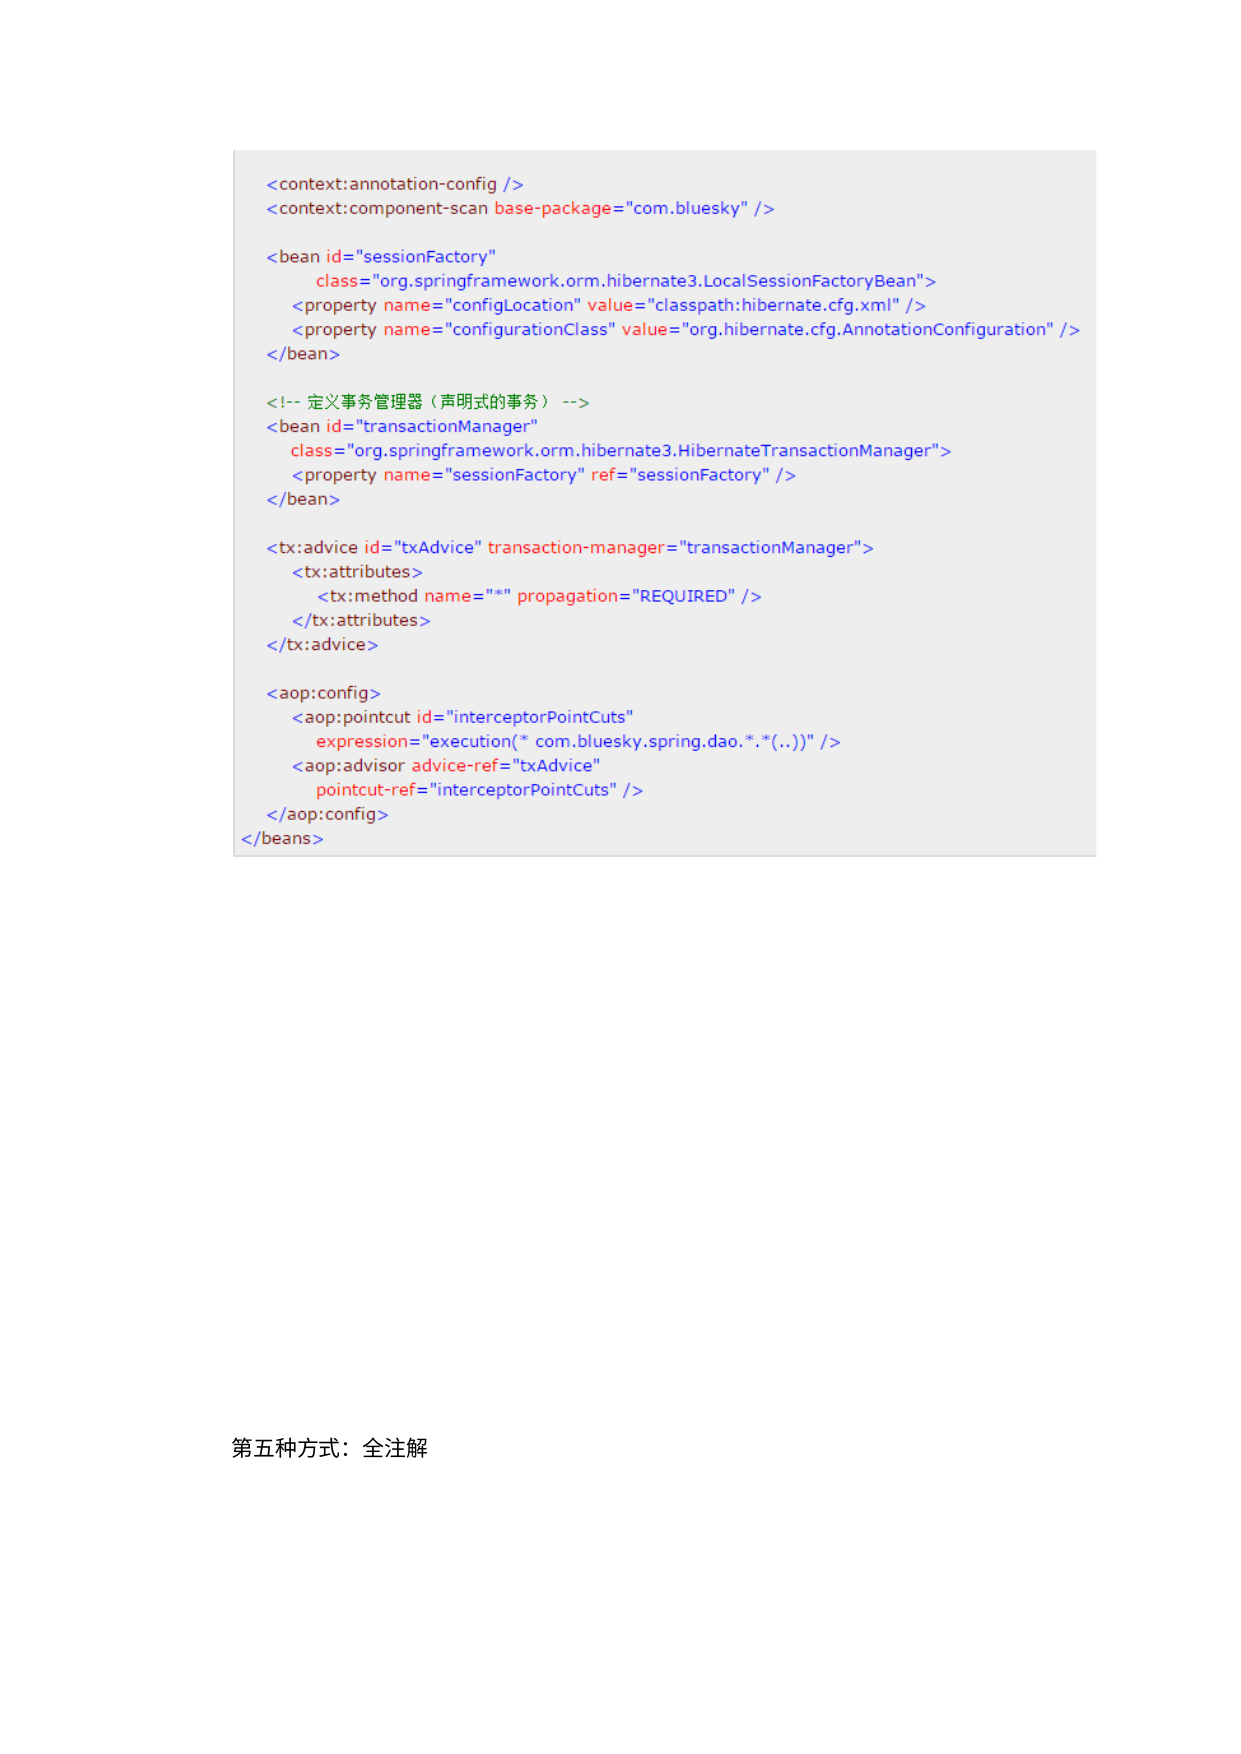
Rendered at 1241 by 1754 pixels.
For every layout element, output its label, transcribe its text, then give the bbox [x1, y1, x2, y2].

picture [231, 150, 1097, 862]
text 第五种方式：全注解 [187, 1431, 1053, 1463]
